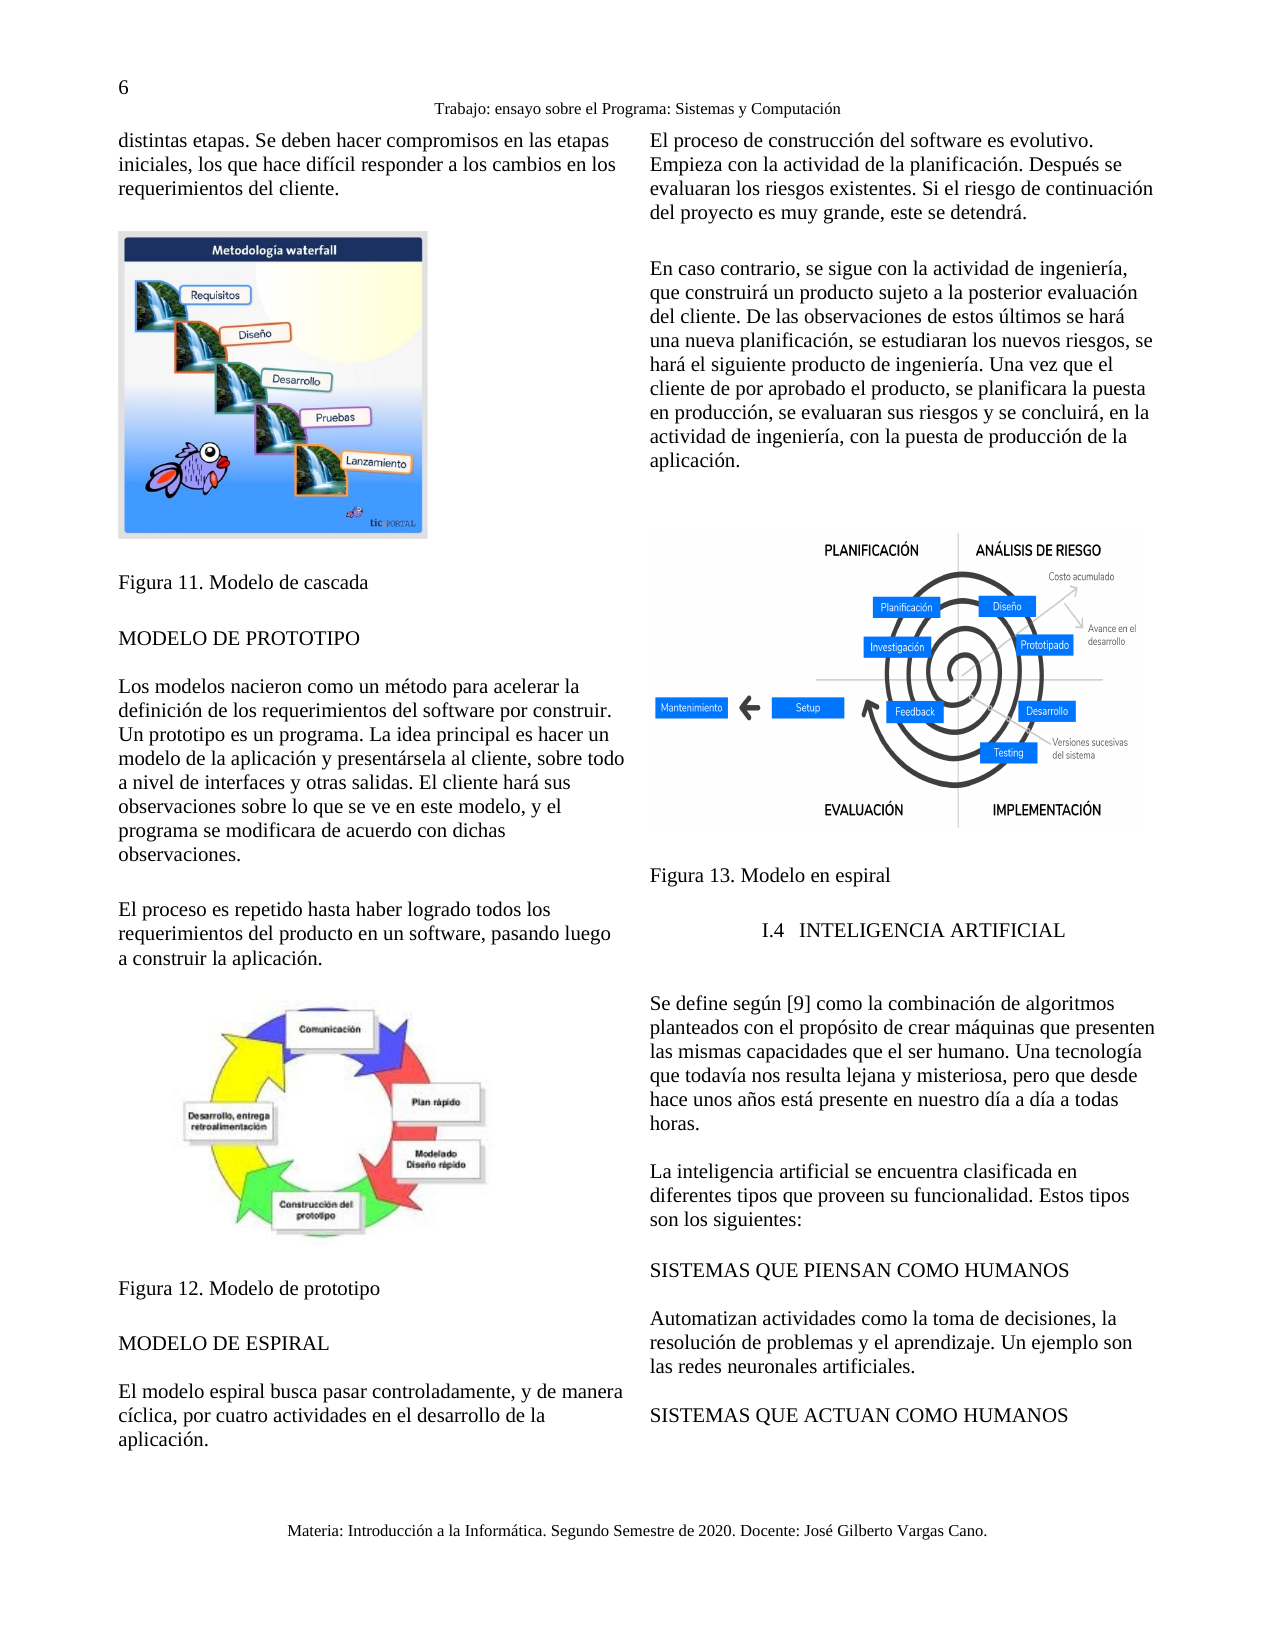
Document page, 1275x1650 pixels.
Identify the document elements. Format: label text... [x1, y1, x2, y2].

picture [118, 1000, 535, 1245]
text En caso contrario, se sigue con la actividad de ingeniería, que construirá un producto sujeto a la posterior evaluación del cliente. De las observaciones de estos últimos se hará una nueva planificación, se estudiaran los nuevos riesgos, se hará el siguiente producto de ingeniería. Una vez que el cliente de por aprobado el producto, se planificara la puesta en producción, se evaluaran sus riesgos y se concluirá, en la actividad de ingeniería, con la puesta de producción de la aplicación. [649, 256, 1157, 472]
text Los modelos nacieron como un método para acelerar la definición de los requerimientos del software por construir. Un prototipo es un programa. La idea principal es hacer un modelo de la aplicación y presentársela al cliente, sobre todo a nivel de interfaces y otras salidas. El cliente hará sus observaciones sobre lo que se ve en este modelo, y el programa se modificara de acuerdo con dichas observaciones. [118, 673, 625, 866]
text El proceso de construcción del software es evolutivo. Empieza con la actividad de la planificación. Después se evaluaran los riesgos existentes. Si el riesgo de continuación del proyecto es muy grande, este se detendrá. [649, 128, 1157, 224]
text Figura 13. Modelo en espiral [649, 863, 1157, 887]
text La inteligencia artificial se encuentra clasificada en diferentes tipos que proveen su funcionalidad. Estos tipos son los siguientes: [649, 1159, 1157, 1257]
text El modelo espiral busca pasar controladamente, y de manera cíclica, por cuatro actividades en el desarrollo de la aplicación. [118, 1379, 625, 1451]
text SISTEMAS QUE PIENSAN COMO HUMANOS [649, 1257, 1157, 1282]
text MODELO DE ESPIRAL [118, 1331, 625, 1355]
text SISTEMAS QUE ACTUAN COMO HUMANOS [649, 1403, 1157, 1427]
picture [118, 231, 428, 539]
text MODELO DE PROTOTIPO [118, 625, 625, 649]
text Figura 11. Modelo de cascada [118, 570, 625, 594]
text Se define según [9] como la combinación de algoritmos planteados con el propósito de crear máquinas que presenten las mismas capacidades que el ser humano. Una tecnología que todavía nos resulta lejana y misteriosa, pero que desde hace unos años está presente en nuestro día a día a todas horas. [700, 991, 1157, 1135]
text El proceso es repetido hasta haber logrado todos los requerimientos del producto en un software, pasando luego a construir la aplicación. [118, 897, 625, 969]
text Figura 12. Modelo de prototipo [118, 1276, 625, 1300]
text Automatizan actividades como la toma de decisiones, la resolución de problemas y el aprendizaje. Un ejemplo son las redes neuronales artificiales. [649, 1306, 1157, 1378]
picture [649, 529, 1142, 832]
list INTELIGENCIA ARTIFICIAL [762, 918, 1157, 942]
